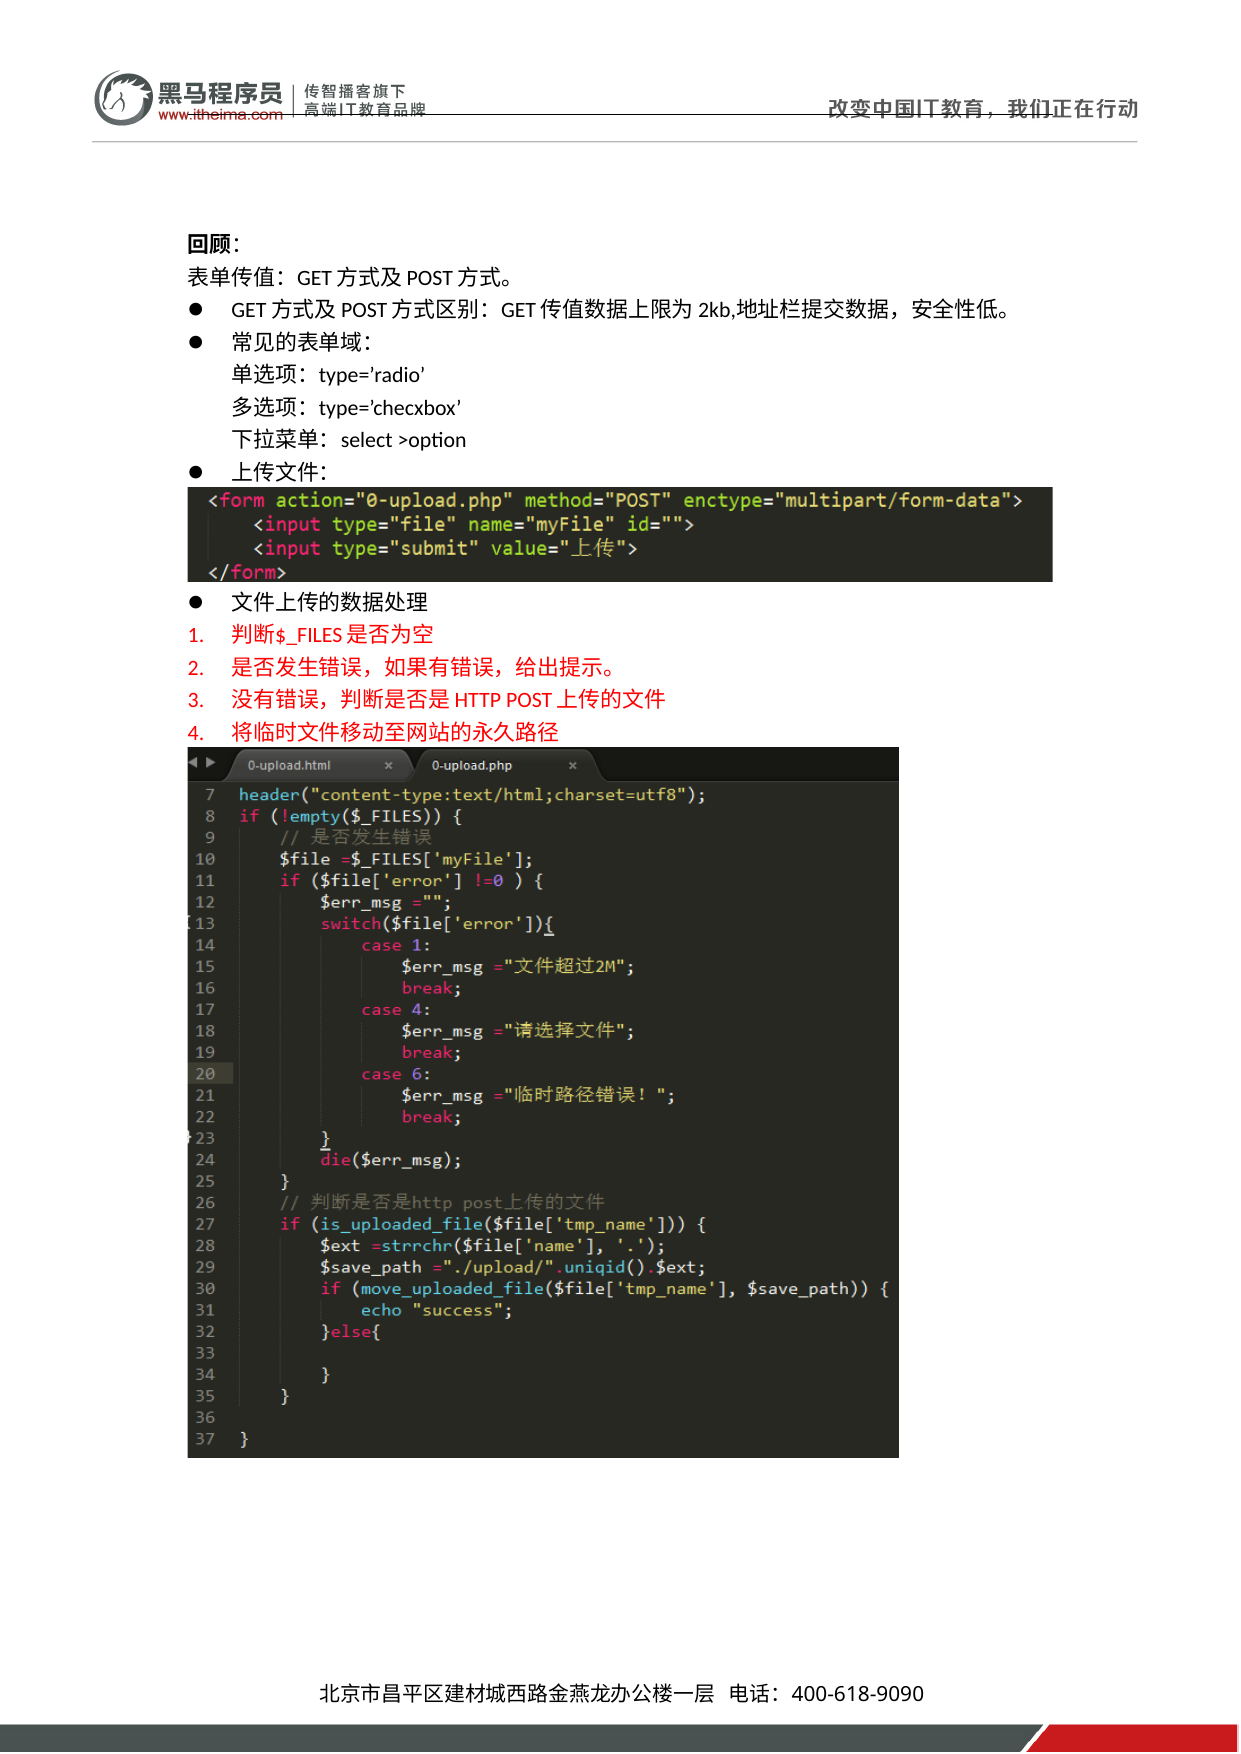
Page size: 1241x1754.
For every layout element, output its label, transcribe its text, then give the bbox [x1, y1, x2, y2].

picture [187, 487, 1053, 582]
list 上传文件： [187, 454, 1053, 487]
text 回顾： [187, 227, 1053, 259]
list 判断$_FILES是否为空 [187, 617, 1053, 649]
list GET方式及POST方式区别：GET传值数据上限为2kb,地址栏提交数据，安全性低。 [187, 292, 1053, 324]
text 表单传值：GET方式及POST方式。 [187, 259, 1053, 292]
picture [0, 0, 1241, 150]
list 常见的表单域： [187, 324, 1053, 357]
list 单选项：type=’radio’ [231, 357, 1053, 389]
list 多选项：type=’checxbox’ [231, 389, 1053, 422]
picture [187, 747, 899, 1458]
list 将临时文件移动至网站的永久路径 [187, 714, 1053, 747]
list 文件上传的数据处理 [187, 584, 1053, 617]
list 没有错误，判断是否是HTTP POST上传的文件 [187, 682, 1053, 714]
list 是否发生错误，如果有错误，给出提示。 [187, 649, 1053, 682]
picture [0, 1671, 1239, 1752]
list 下拉菜单：select >option [231, 422, 1053, 454]
